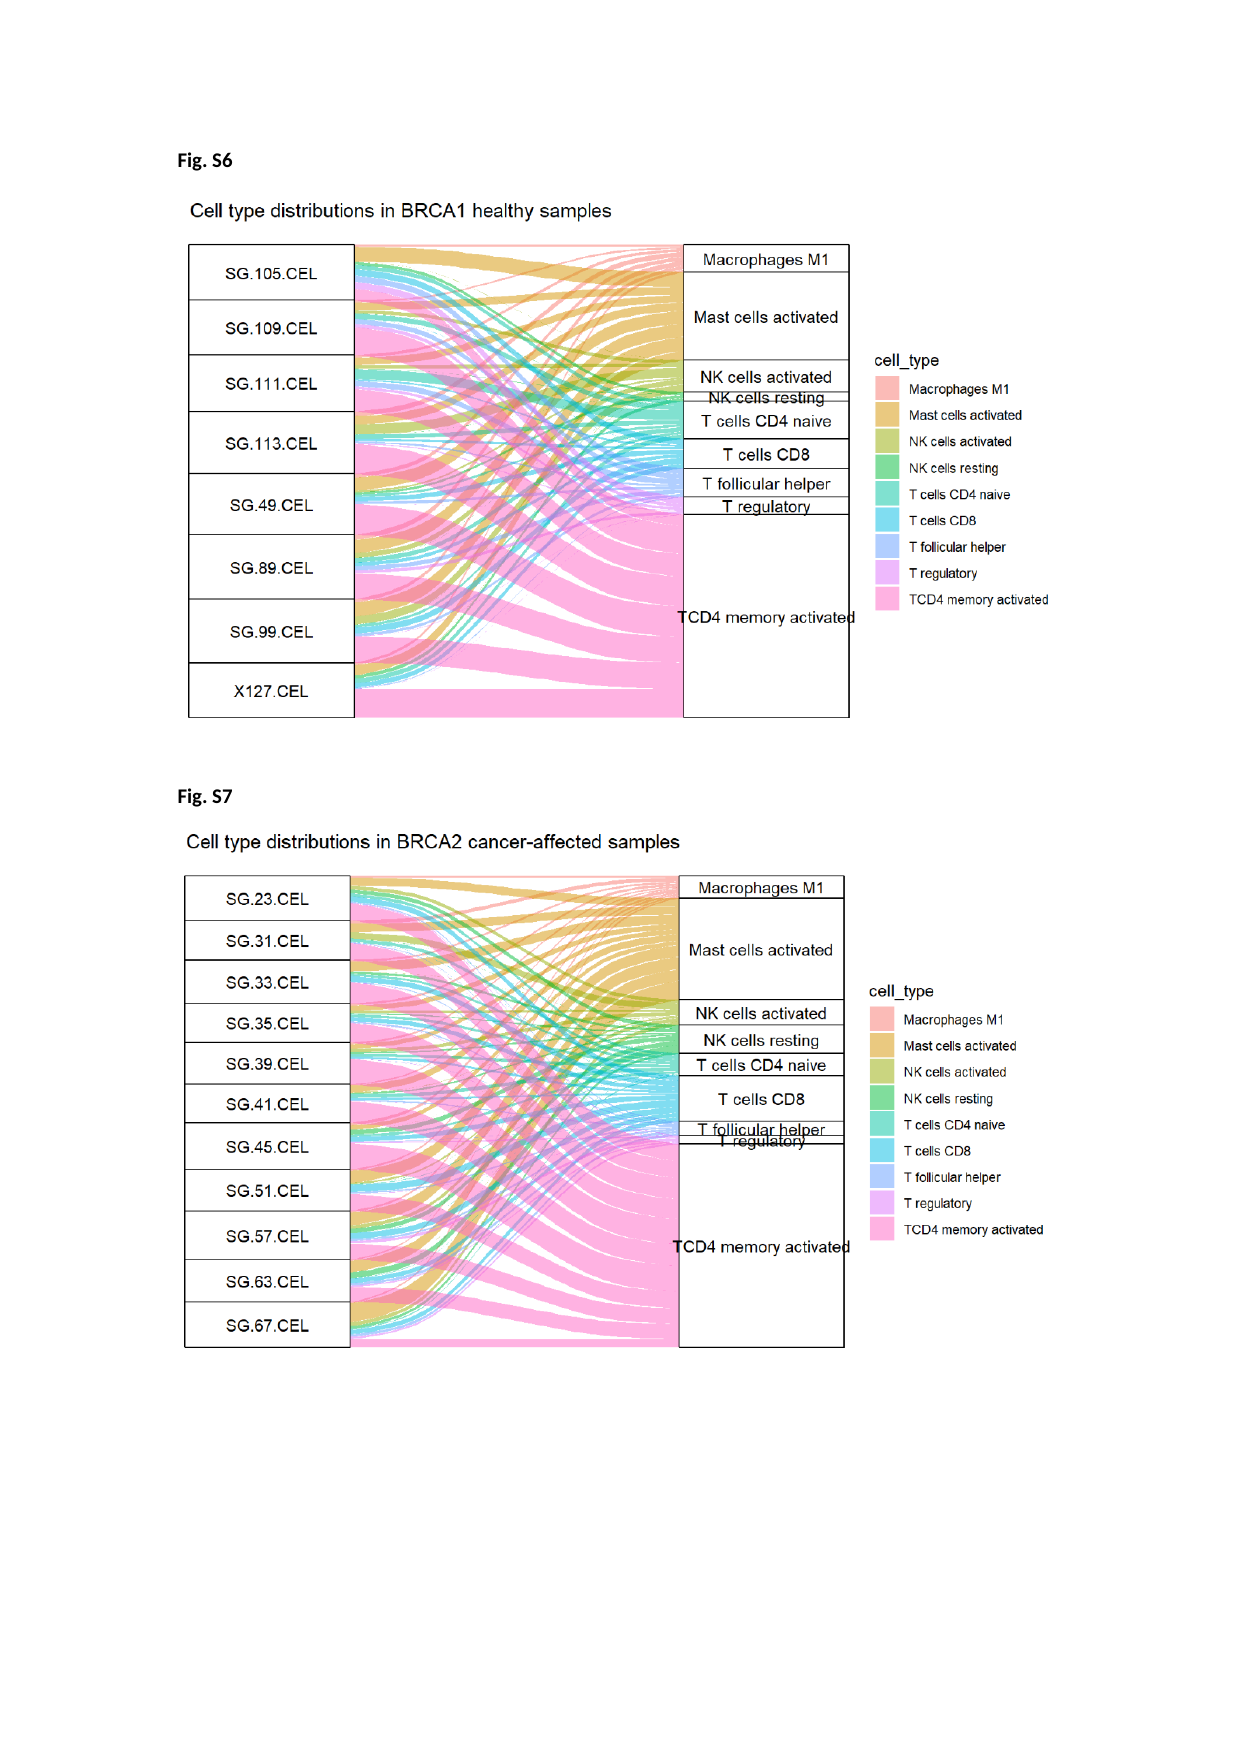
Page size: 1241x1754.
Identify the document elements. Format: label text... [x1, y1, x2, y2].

picture [177, 191, 1063, 721]
picture [177, 827, 1063, 1360]
text Fig. S6 [177, 148, 1063, 173]
text Fig. S7 [177, 783, 1063, 809]
